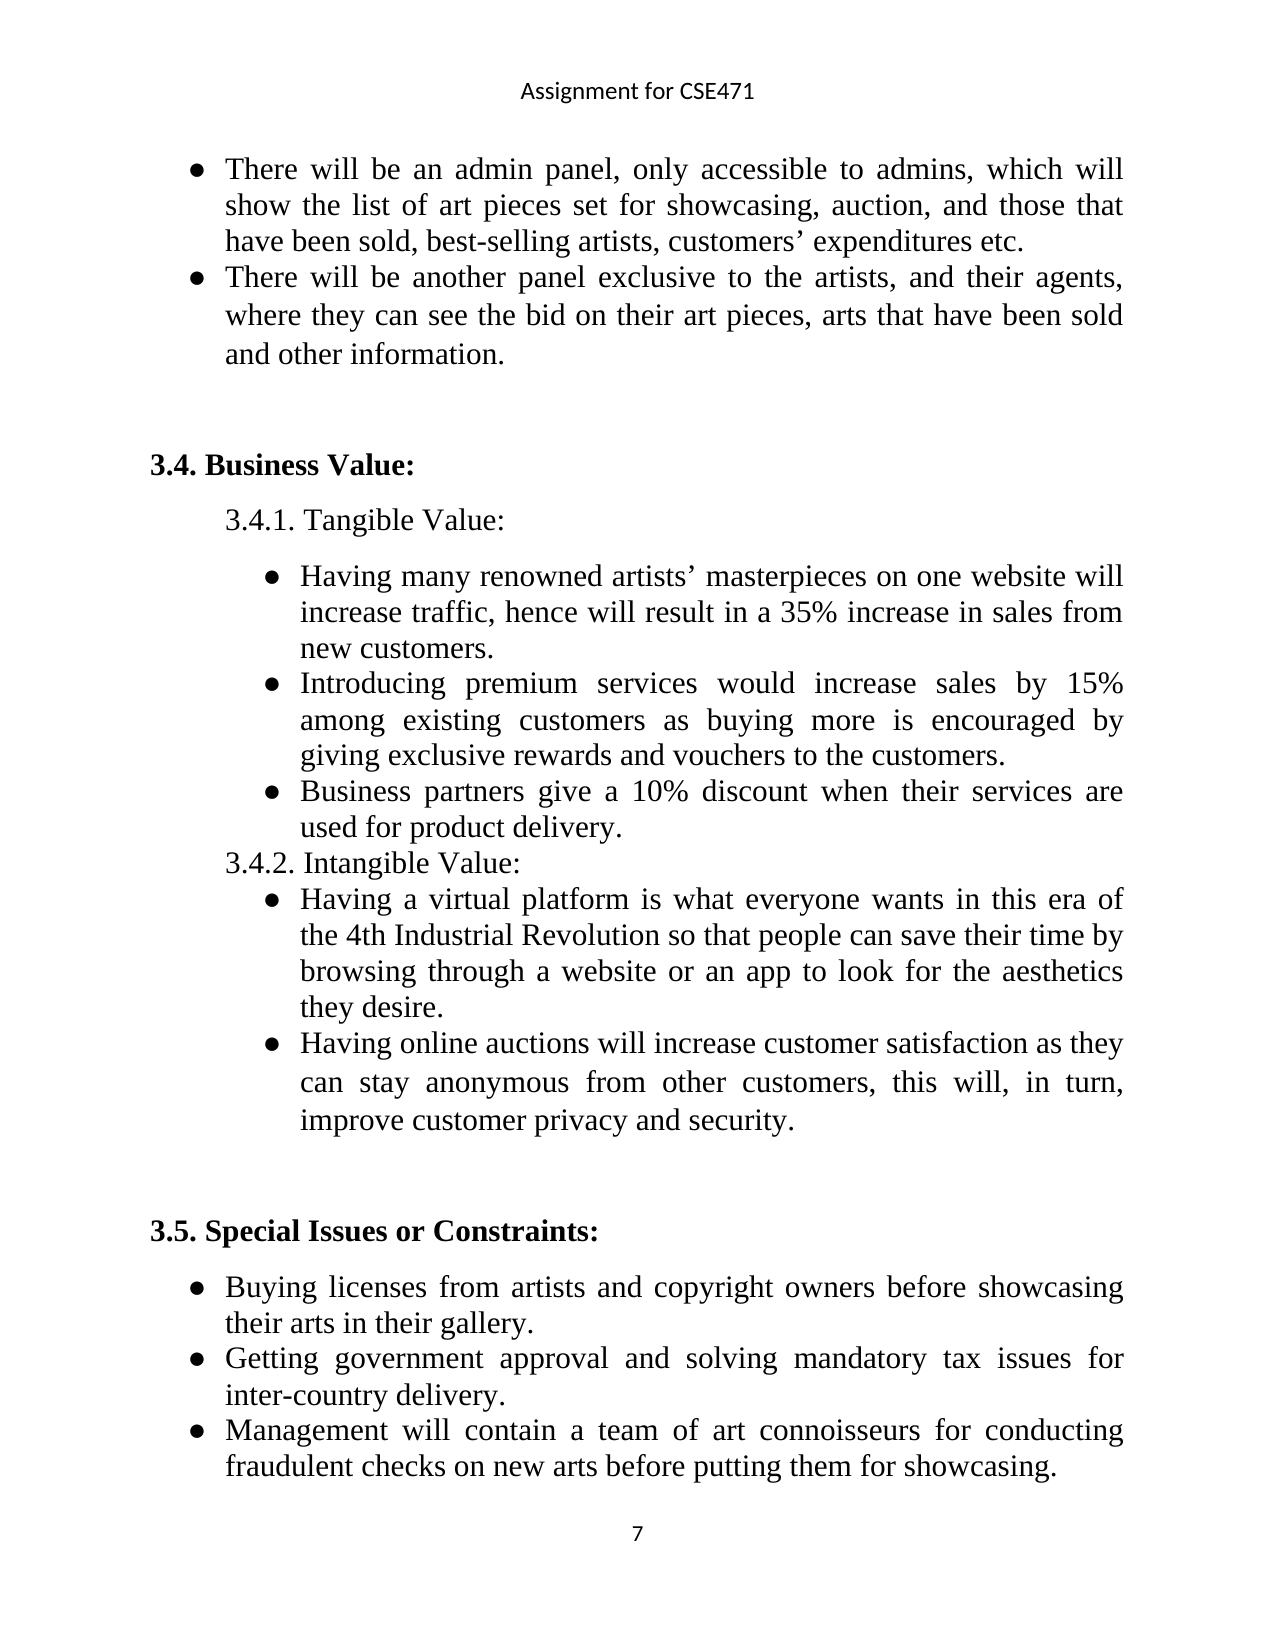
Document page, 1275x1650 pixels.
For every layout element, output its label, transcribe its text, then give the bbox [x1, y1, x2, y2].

text 3.4. Business Value: [150, 446, 1125, 482]
list Introducing premium services would increase sales by 15% among existing customers as buying more is encouraged by giving exclusive rewards and vouchers to the customers. [262, 665, 1125, 773]
list Management will contain a team of art connoisseurs for conducting fraudulent checks on new arts before putting them for showcasing. [187, 1412, 1125, 1483]
text 3.4.1. Tangible Value: [150, 502, 1125, 537]
list Having many renowned artists’ masterpieces on one website will increase traffic, hence will result in a 35% increase in sales from new customers. [262, 557, 1125, 665]
list Business partners give a 10% discount when their services are used for product delivery. [262, 773, 1125, 844]
text 3.5. Special Issues or Constraints: [150, 1212, 1125, 1248]
list There will be an admin panel, only accessible to admins, which will show the list of art pieces set for showcasing, auction, and those that have been sold, best-selling artists, customers’ expenditures etc. [187, 150, 1125, 258]
list Having online auctions will increase customer satisfaction as they can stay anonymous from other customers, this will, in turn, improve customer privacy and security. [262, 1024, 1125, 1138]
list Getting government approval and solving mandatory tax issues for inter-country delivery. [187, 1340, 1125, 1412]
text 3.4.2. Intangible Value: [150, 844, 1125, 880]
list Buying licenses from artists and copyright owners before showcasing their arts in their gallery. [187, 1268, 1125, 1340]
list There will be another panel exclusive to the artists, and their agents, where they can see the bid on their art pieces, arts that have been sold and other information. [187, 258, 1125, 371]
list Having a virtual platform is what everyone wants in this era of the 4th Industrial Revolution so that people can save their time by browsing through a website or an app to look for the aesthetics they desire. [262, 880, 1125, 1024]
